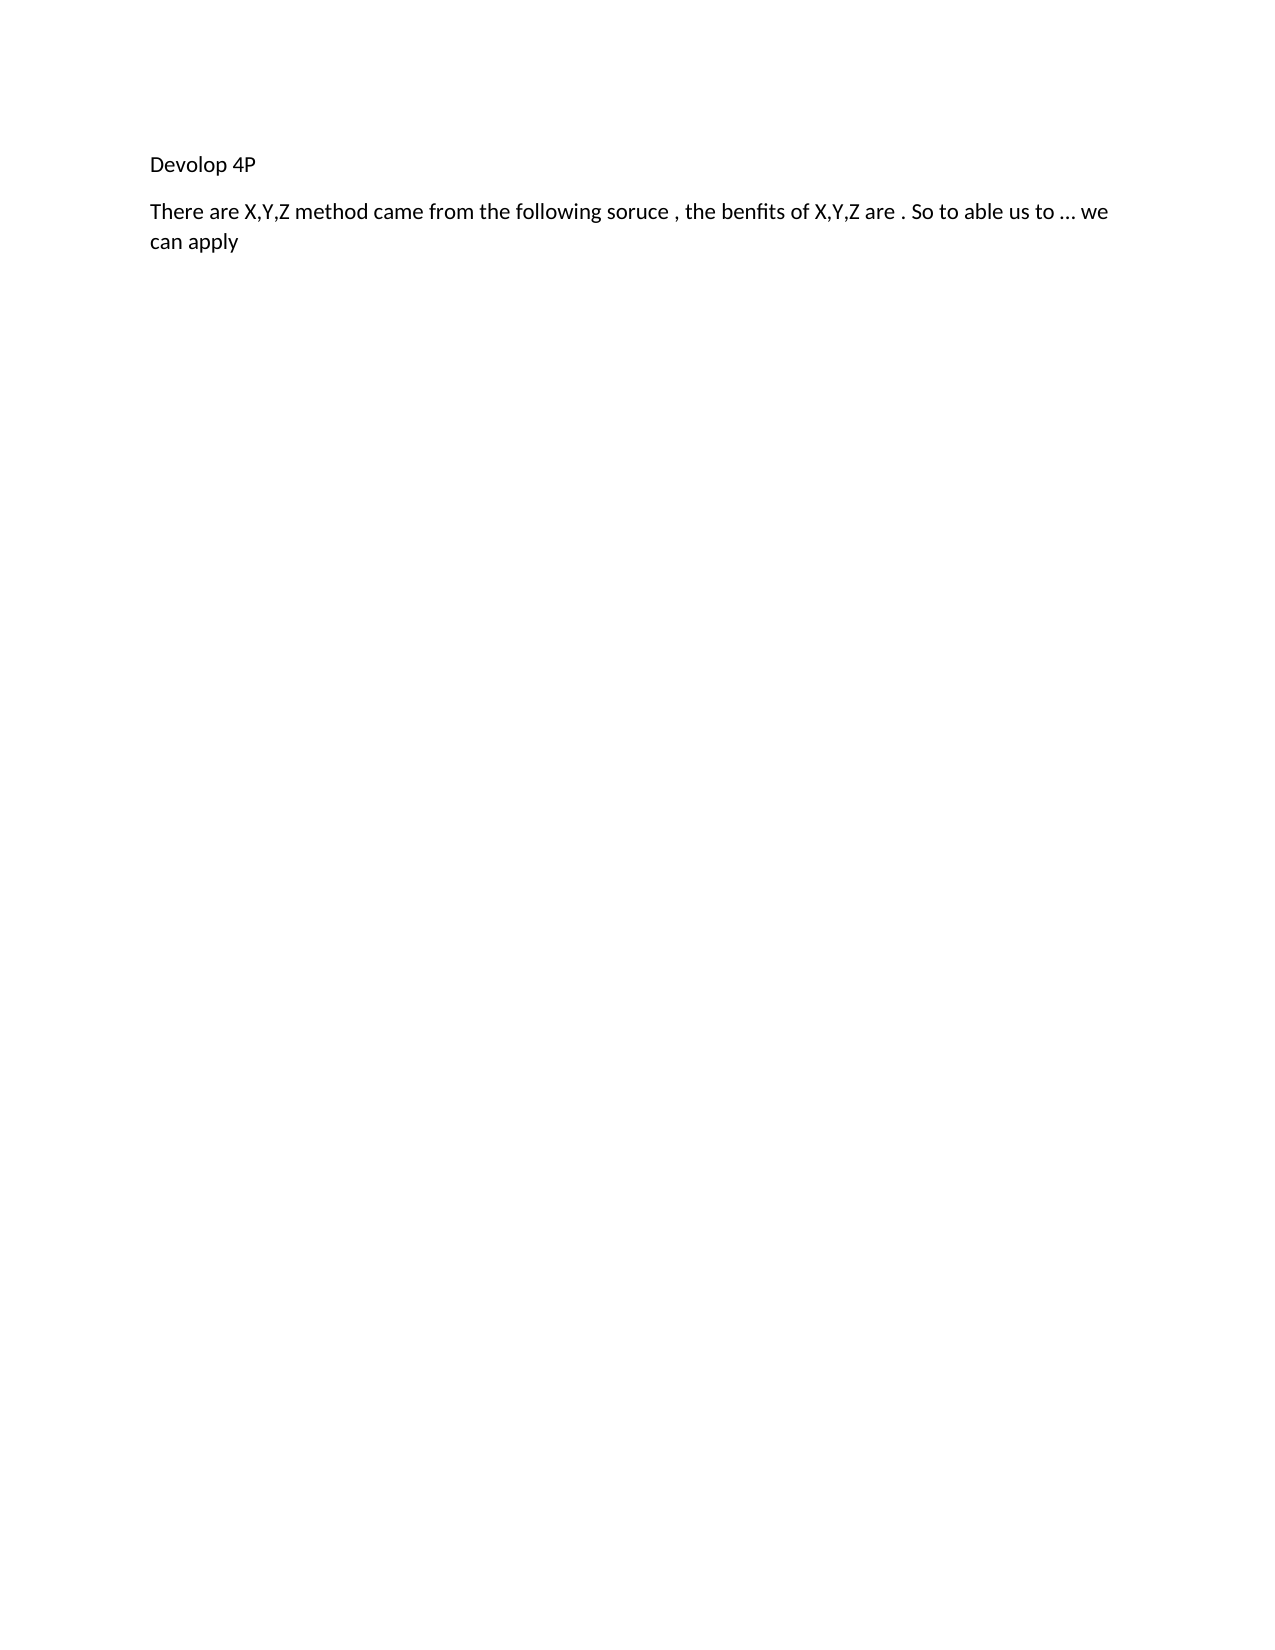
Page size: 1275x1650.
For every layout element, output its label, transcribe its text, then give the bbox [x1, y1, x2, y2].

text Devolop 4P [150, 150, 1125, 178]
text There are X,Y,Z method came from the following soruce , the benfits of X,Y,Z are . So to able us to … we can apply [150, 197, 1125, 255]
